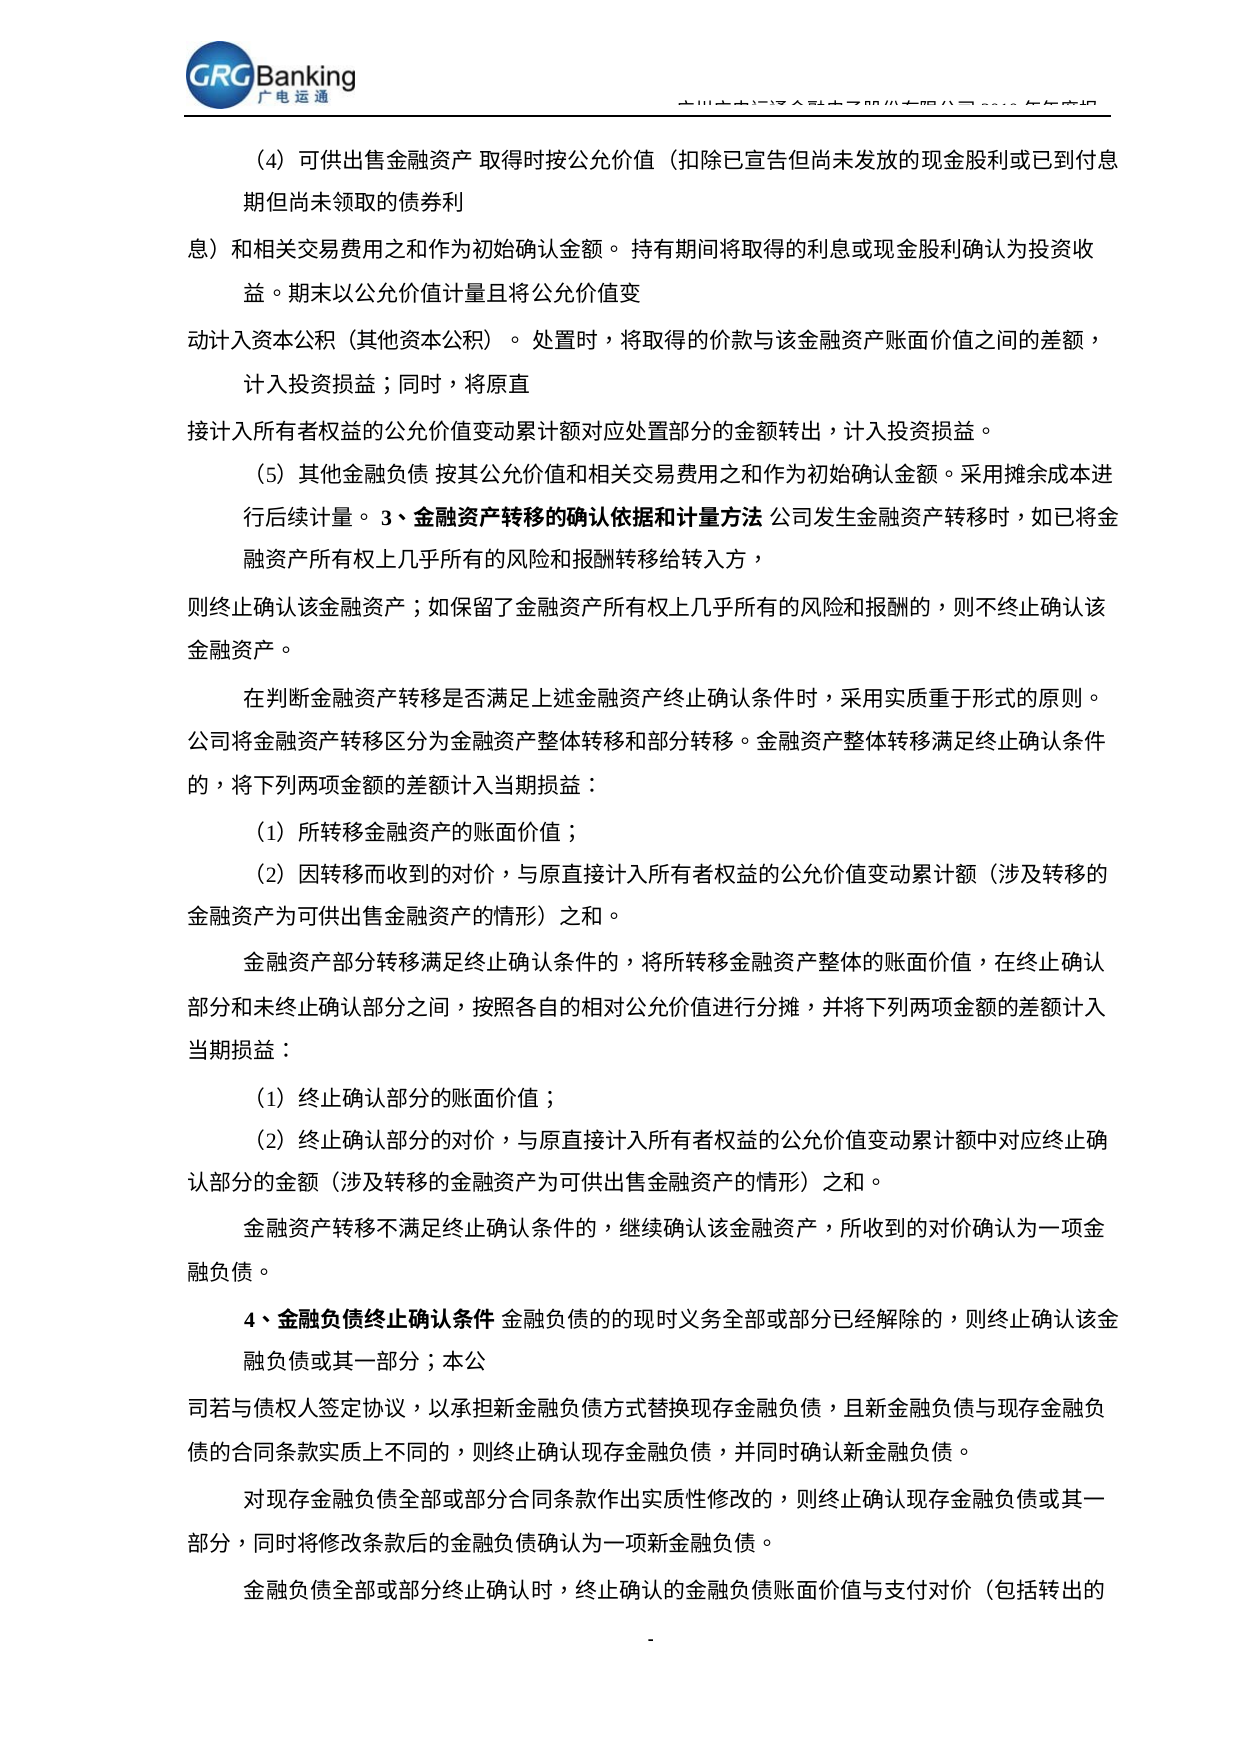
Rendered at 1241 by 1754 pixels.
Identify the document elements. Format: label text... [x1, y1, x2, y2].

text 司若与债权人签定协议，以承担新金融负债方式替换现存金融负债，且新金融负债与现存金融负 债的合同条款实质上不同的，则终止确认现存金融负债，并同时确认新金融负债。 [187, 1393, 1108, 1467]
text 金融负债全部或部分终止确认时，终止确认的金融负债账面价值与支付对价（包括转出的 [244, 1575, 1120, 1605]
text （1）终止确认部分的账面价值； [244, 1083, 1120, 1112]
text 息）和相关交易费用之和作为初始确认金额。 持有期间将取得的利息或现金股利确认为投资收益。期末以公允价值计量且将公允价值变 [187, 234, 1120, 307]
text 4、金融负债终止确认条件 金融负债的的现时义务全部或部分已经解除的，则终止确认该金融负债或其一部分；本公 [244, 1304, 1120, 1376]
text （2）终止确认部分的对价，与原直接计入所有者权益的公允价值变动累计额中对应终止确 认部分的金额（涉及转移的金融资产为可供出售金融资产的情形）之和。 [187, 1125, 1108, 1196]
text （4）可供出售金融资产 取得时按公允价值（扣除已宣告但尚未发放的现金股利或已到付息期但尚未领取的债券利 [244, 145, 1120, 217]
text 金融资产部分转移满足终止确认条件的，将所转移金融资产整体的账面价值，在终止确认 部分和未终止确认部分之间，按照各自的相对公允价值进行分摊，并将下列两项金额的差额计入 当期损益： [187, 947, 1108, 1065]
text 动计入资本公积（其他资本公积）。 处置时，将取得的价款与该金融资产账面价值之间的差额，计入投资损益；同时，将原直 [187, 325, 1120, 398]
text 金融资产转移不满足终止确认条件的，继续确认该金融资产，所收到的对价确认为一项金 融负债。 [187, 1213, 1108, 1287]
text 接计入所有者权益的公允价值变动累计额对应处置部分的金额转出，计入投资损益。 [187, 416, 1120, 446]
text （1）所转移金融资产的账面价值； [244, 817, 1120, 847]
picture [186, 41, 355, 109]
text 在判断金融资产转移是否满足上述金融资产终止确认条件时，采用实质重于形式的原则。 公司将金融资产转移区分为金融资产整体转移和部分转移。金融资产整体转移满足终止确认条件 的，将下列两项金额的差额计入当期损益： [187, 682, 1108, 800]
text （2）因转移而收到的对价，与原直接计入所有者权益的公允价值变动累计额（涉及转移的 金融资产为可供出售金融资产的情形）之和。 [187, 859, 1108, 931]
text 则终止确认该金融资产；如保留了金融资产所有权上几乎所有的风险和报酬的，则不终止确认该 金融资产。 [187, 592, 1108, 665]
text 对现存金融负债全部或部分合同条款作出实质性修改的，则终止确认现存金融负债或其一 部分，同时将修改条款后的金融负债确认为一项新金融负债。 [187, 1484, 1108, 1558]
text （5）其他金融负债 按其公允价值和相关交易费用之和作为初始确认金额。采用摊余成本进行后续计量。 3、金融资产转移的确认依据和计量方法 公司发生金融资产转移时，如已将金融资产所有权上几乎所有的风险和报酬转移给转入方， [244, 459, 1121, 574]
